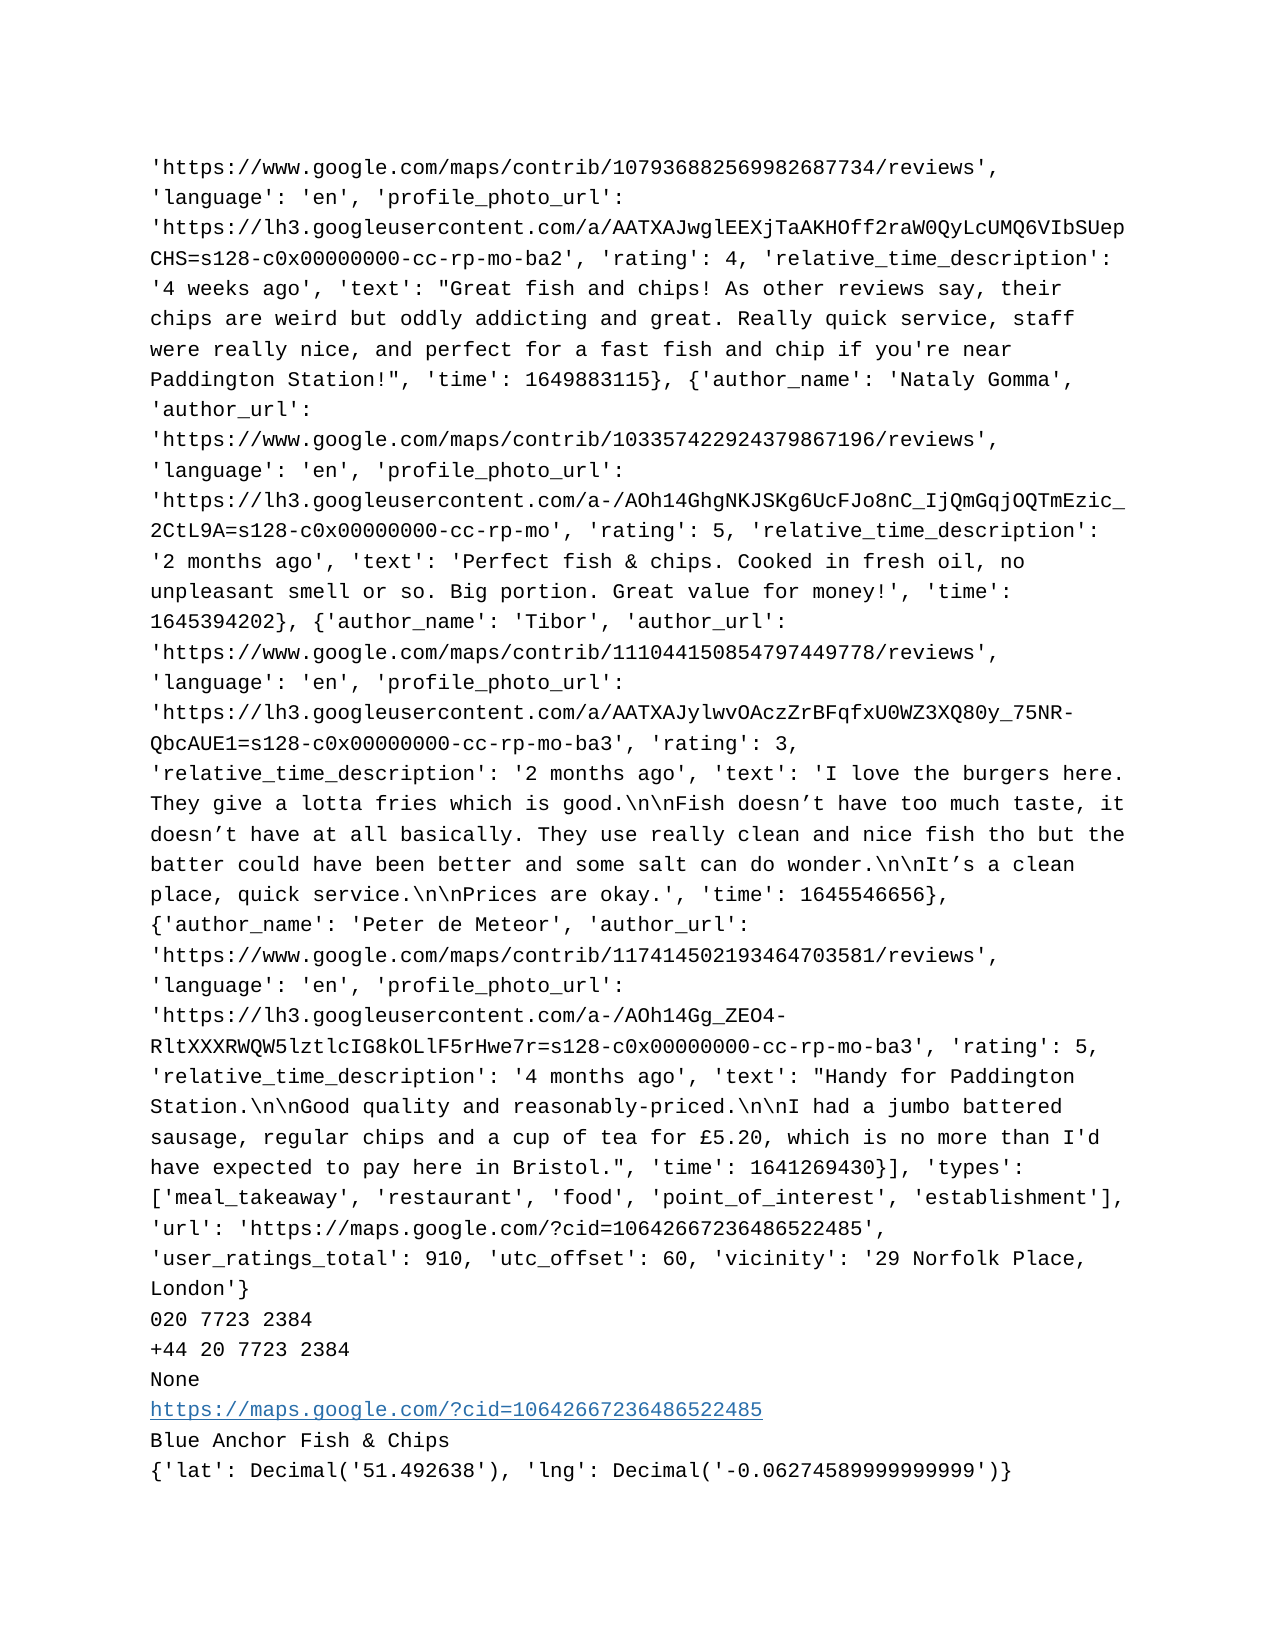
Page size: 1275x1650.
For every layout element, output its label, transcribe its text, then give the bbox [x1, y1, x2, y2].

text {'lat': Decimal('51.492638'), 'lng': Decimal('-0.06274589999999999')} [150, 1453, 1125, 1484]
text Blue Anchor Fish & Chips [150, 1423, 1125, 1453]
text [150, 150, 1125, 1302]
text https://maps.google.com/?cid=10642667236486522485 [150, 1393, 1125, 1423]
text None [150, 1362, 1125, 1393]
text 020 7723 2384 [150, 1302, 1125, 1332]
text +44 20 7723 2384 [150, 1332, 1125, 1362]
